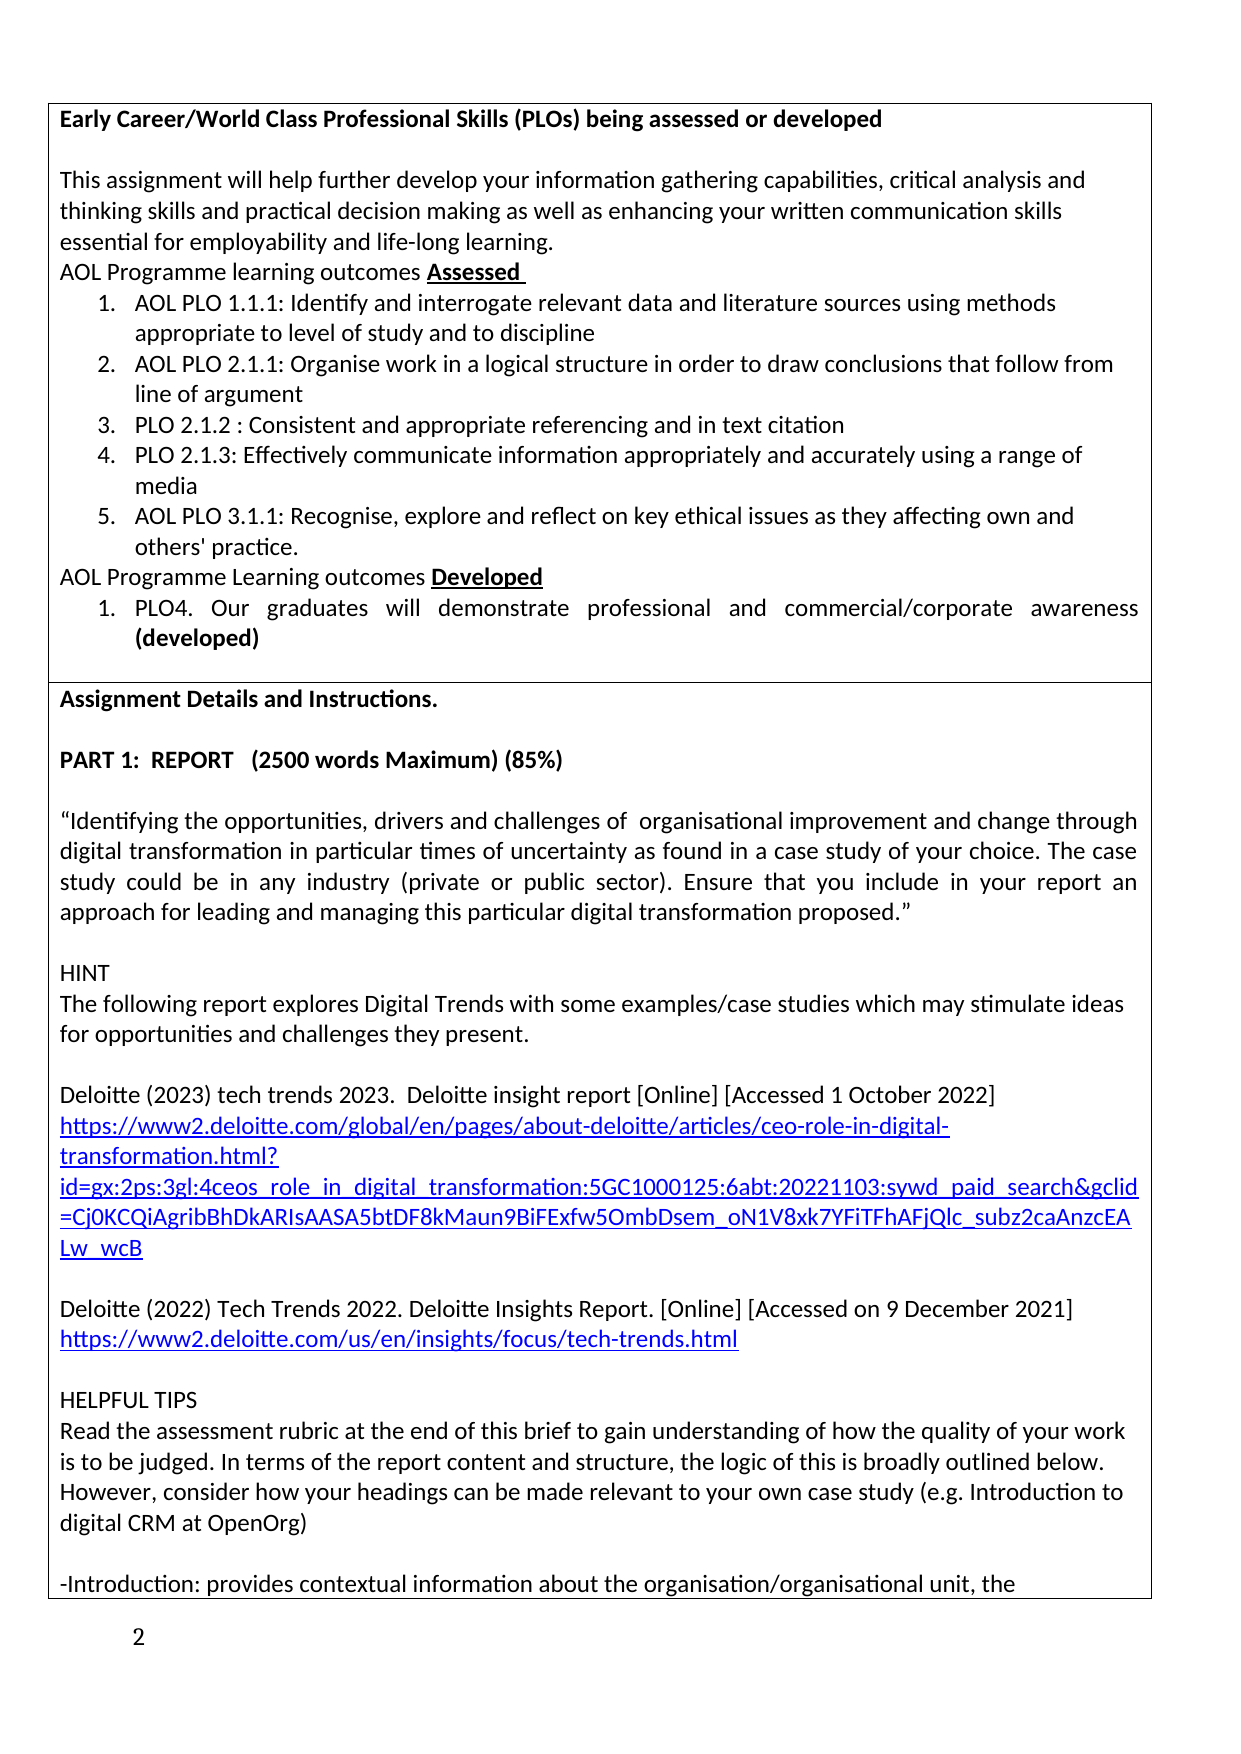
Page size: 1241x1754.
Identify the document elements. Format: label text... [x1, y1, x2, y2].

table_cell Early Career/World Class Professional Skills (PLOs) being assessed or developed This assignment will help further develop your information gathering capabilities, critical analysis and thinking skills and practical decision making as well as enhancing your written communication skills essential for employability and life-long learning. AOL Programme learning outcomes Assessed AOL PLO 1.1.1: Identify and interrogate relevant data and literature sources using methods appropriate to level of study and to discipline AOL PLO 2.1.1: Organise work in a logical structure in order to draw conclusions that follow from line of argument PLO 2.1.2 : Consistent and appropriate referencing and in text citation PLO 2.1.3: Effectively communicate information appropriately and accurately using a range of media AOL PLO 3.1.1: Recognise, explore and reflect on key ethical issues as they affecting own and others' practice. AOL Programme Learning outcomes Developed PLO4. Our graduates will demonstrate professional and commercial/corporate awareness (developed) [49, 104, 1151, 682]
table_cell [49, 683, 1151, 1598]
